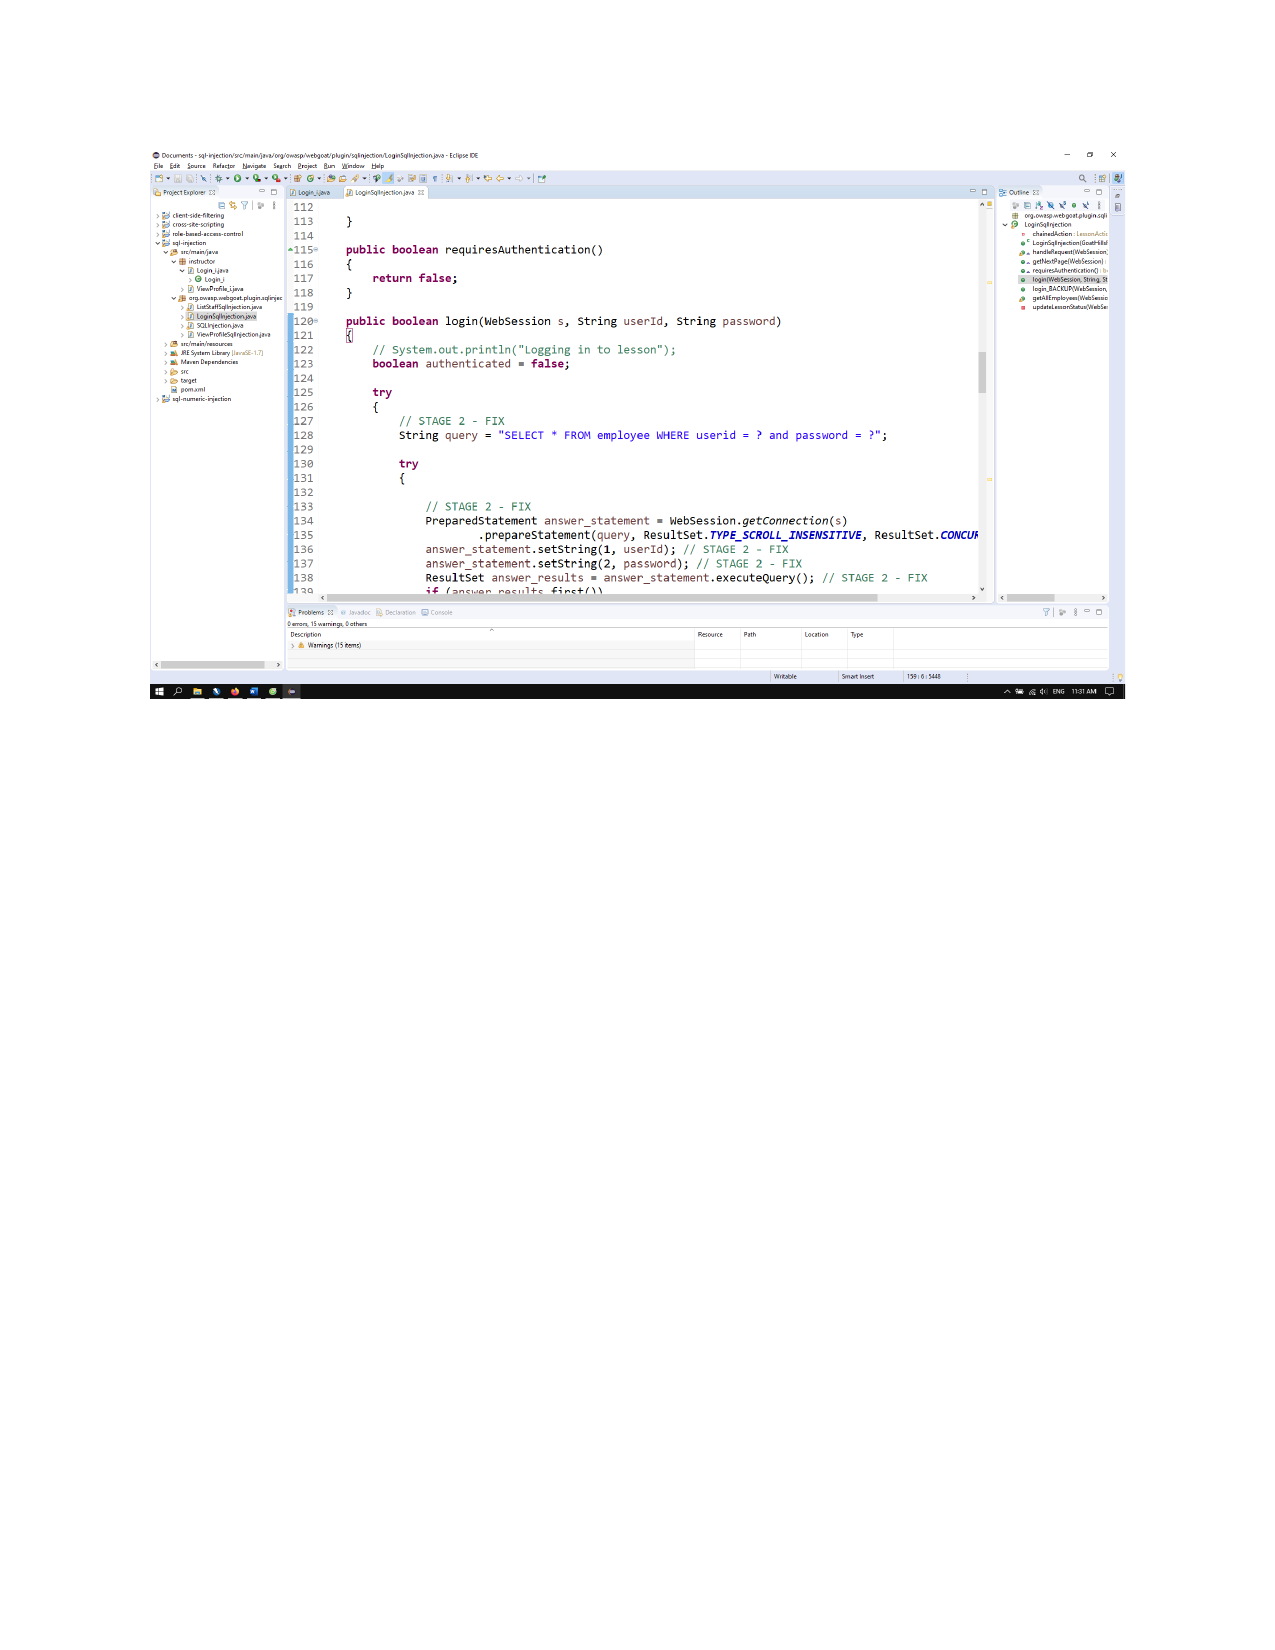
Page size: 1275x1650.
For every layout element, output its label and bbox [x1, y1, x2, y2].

picture [150, 150, 1125, 699]
